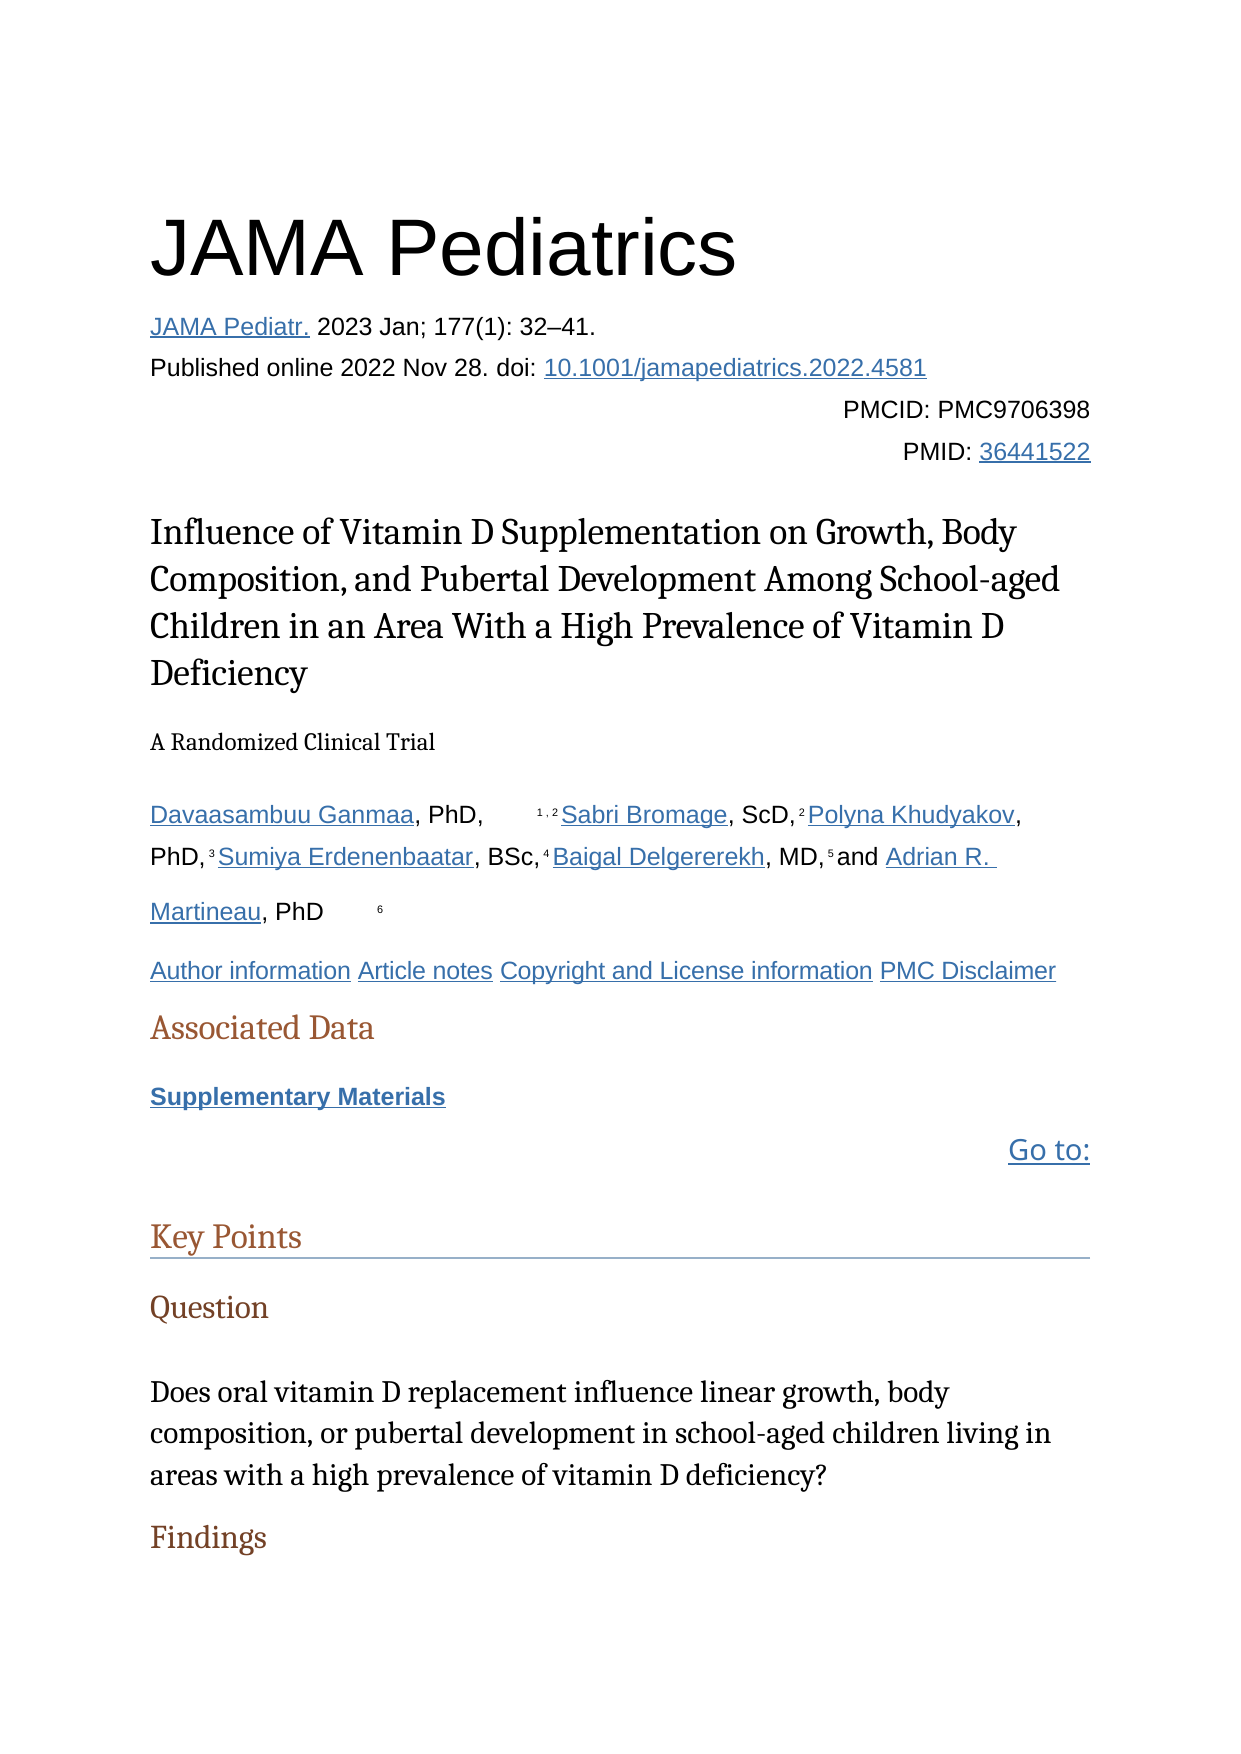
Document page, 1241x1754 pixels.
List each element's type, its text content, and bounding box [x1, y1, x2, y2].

text Davaasambuu Ganmaa, PhD, 1 , 2 Sabri Bromage, ScD, 2 Polyna Khudyakov, PhD, 3 Sumiya Erdenenbaatar, BSc, 4 Baigal Delgererekh, MD, 5 and Adrian R. Martineau, PhD 6 [150, 773, 1090, 926]
text PMID: 36441522 [150, 423, 1090, 465]
text Published online 2022 Nov 28. doi: 10.1001/jamapediatrics.2022.4581 [150, 340, 1090, 382]
text Associated Data [150, 1001, 1090, 1048]
text Author information Article notes Copyright and License information PMC Disclaimer [150, 943, 1090, 984]
text Supplementary Materials [150, 1069, 1090, 1110]
text Influence of Vitamin D Supplementation on Growth, Body Composition, and Pubertal Development Among School-aged Children in an Area With a High Prevalence of Vitamin D Deficiency [150, 507, 1090, 694]
text Key Points [150, 1210, 1090, 1257]
text PMCID: PMC9706398 [150, 382, 1090, 423]
text JAMA Pediatr. 2023 Jan; 177(1): 32–41. [150, 298, 1090, 340]
text JAMA Pediatrics [150, 200, 1090, 292]
text A Randomized Clinical Trial [150, 715, 1090, 757]
text Go to: [150, 1127, 1090, 1169]
text Does oral vitamin D replacement influence linear growth, body composition, or pubertal development in school-aged children living in areas with a high prevalence of vitamin D deficiency? [150, 1368, 1090, 1493]
text Question [150, 1280, 1090, 1327]
text Findings [150, 1510, 1090, 1557]
